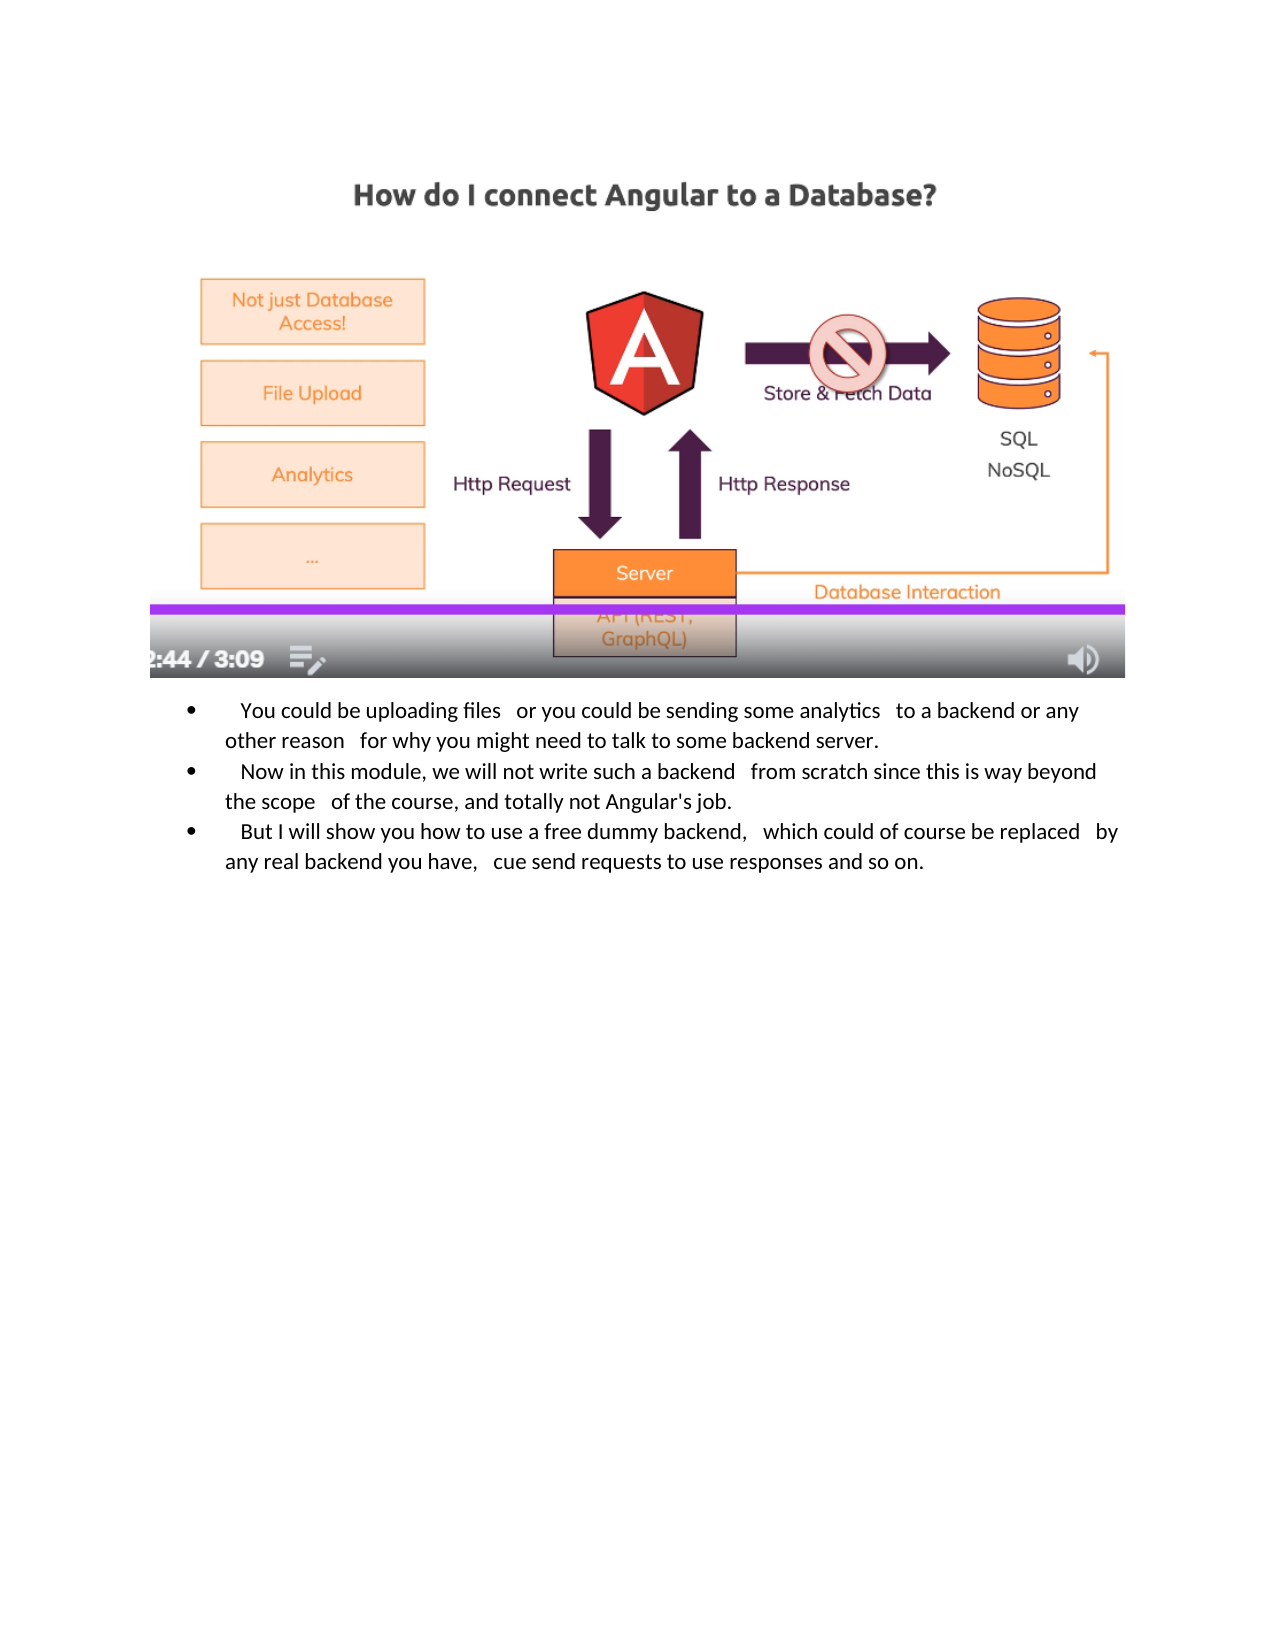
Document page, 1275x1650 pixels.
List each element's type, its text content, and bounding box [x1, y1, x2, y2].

list Now in this module, we will not write such a backend from scratch since this is way beyond the scope of the course, and totally not Angular's job. [187, 757, 1125, 815]
list But I will show you how to use a free dummy backend, which could of course be replaced by any real backend you have, cue send requests to use responses and so on. [187, 817, 1125, 876]
list You could be uploading files or you could be sending some analytics to a backend or any other reason for why you might need to talk to some backend server. [187, 696, 1125, 755]
picture [150, 150, 1125, 678]
